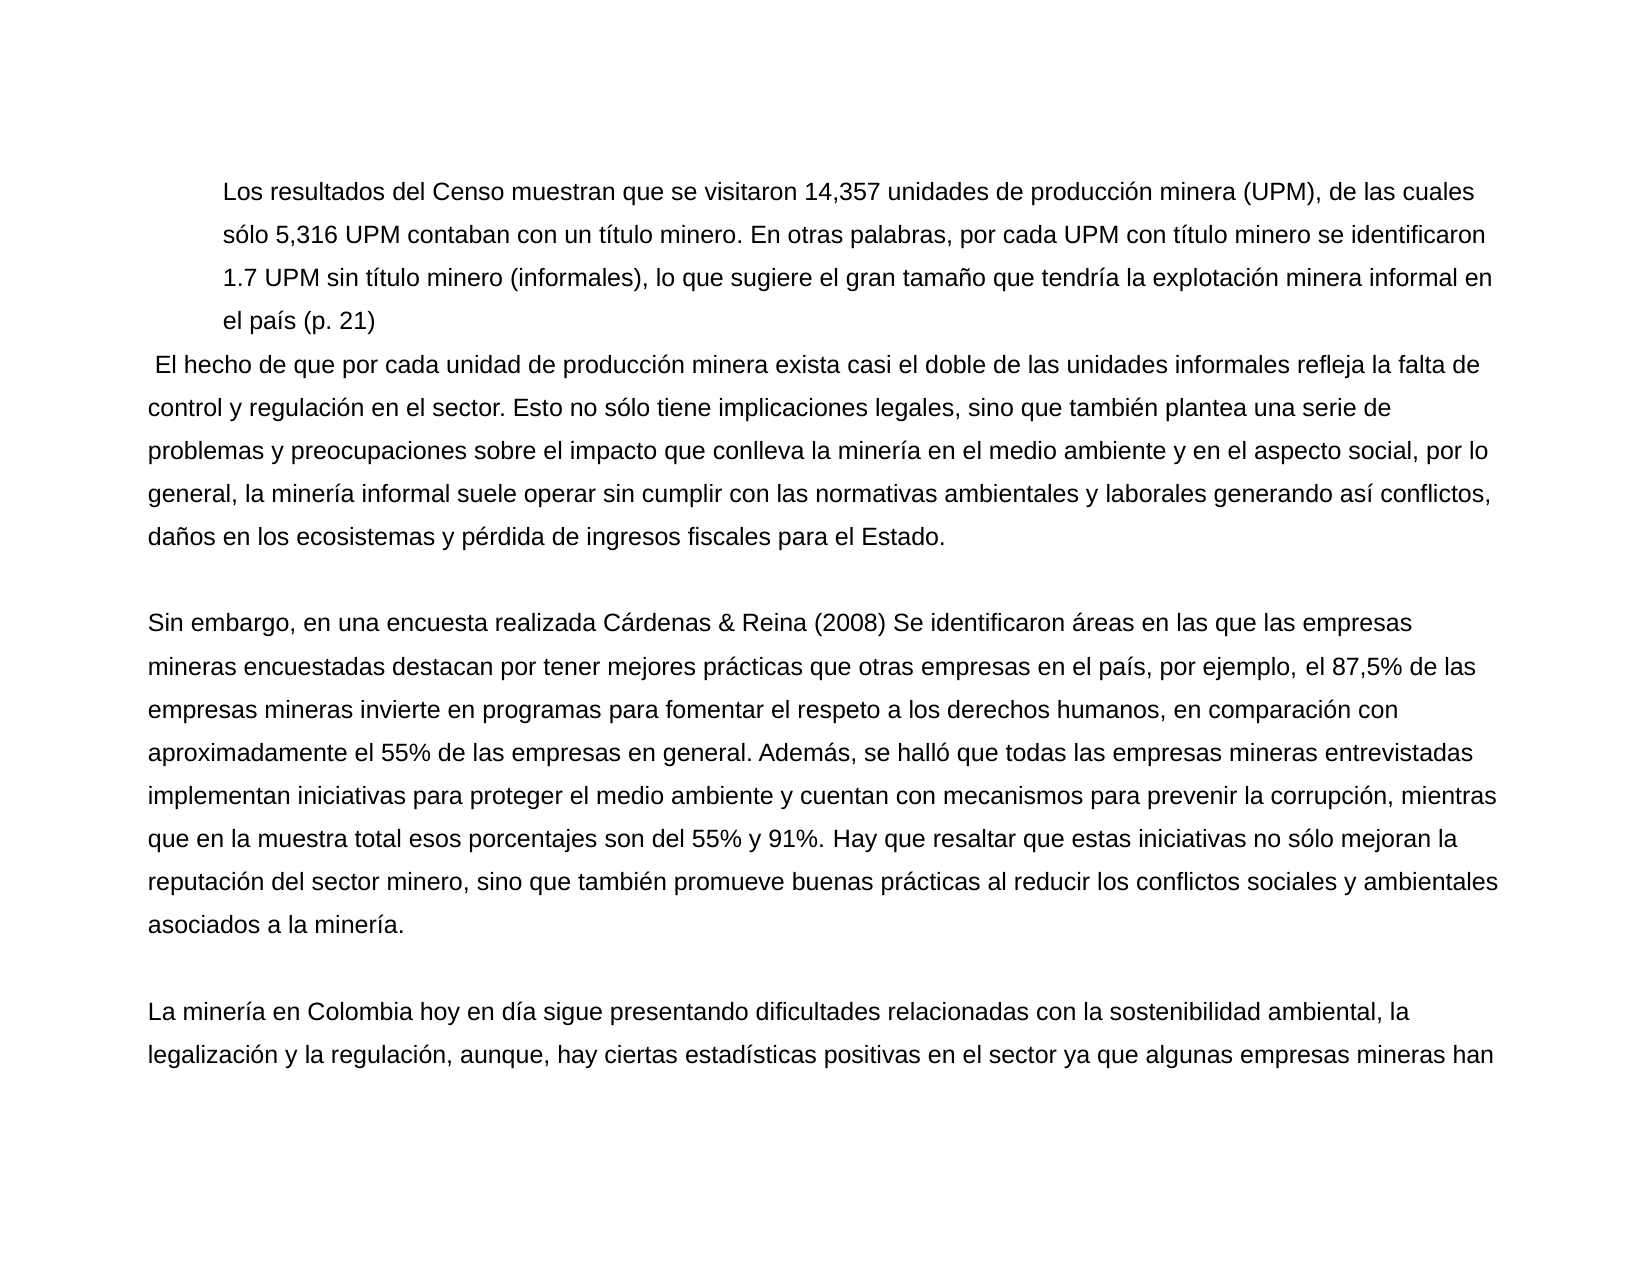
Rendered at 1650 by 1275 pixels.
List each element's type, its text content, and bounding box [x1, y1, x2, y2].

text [148, 997, 1502, 1068]
text Sin embargo, en una encuesta realizada Cárdenas & Reina (2008) Se identificaron áreas en las que las empresas mineras encuestadas destacan por tener mejores prácticas que otras empresas en el país, por ejemplo, el 87,5% de las empresas mineras invierte en programas para fomentar el respeto a los derechos humanos, en comparación con aproximadamente el 55% de las empresas en general. Además, se halló que todas las empresas mineras entrevistadas implementan iniciativas para proteger el medio ambiente y cuentan con mecanismos para prevenir la corrupción, mientras que en la muestra total esos porcentajes son del 55% y 91%. Hay que resaltar que estas iniciativas no sólo mejoran la reputación del sector minero, sino que también promueve buenas prácticas al reducir los conflictos sociales y ambientales asociados a la minería. [148, 608, 1502, 939]
text Los resultados del Censo muestran que se visitaron 14,357 unidades de producción minera (UPM), de las cuales sólo 5,316 UPM contaban con un título minero. En otras palabras, por cada UPM con título minero se identificaron 1.7 UPM sin título minero (informales), lo que sugiere el gran tamaño que tendría la explotación minera informal en el país (p. 21) [223, 177, 1502, 335]
text El hecho de que por cada unidad de producción minera exista casi el doble de las unidades informales refleja la falta de control y regulación en el sector. Esto no sólo tiene implicaciones legales, sino que también plantea una serie de problemas y preocupaciones sobre el impacto que conlleva la minería en el medio ambiente y en el aspecto social, por lo general, la minería informal suele operar sin cumplir con las normativas ambientales y laborales generando así conflictos, daños en los ecosistemas y pérdida de ingresos fiscales para el Estado. [148, 350, 1502, 551]
